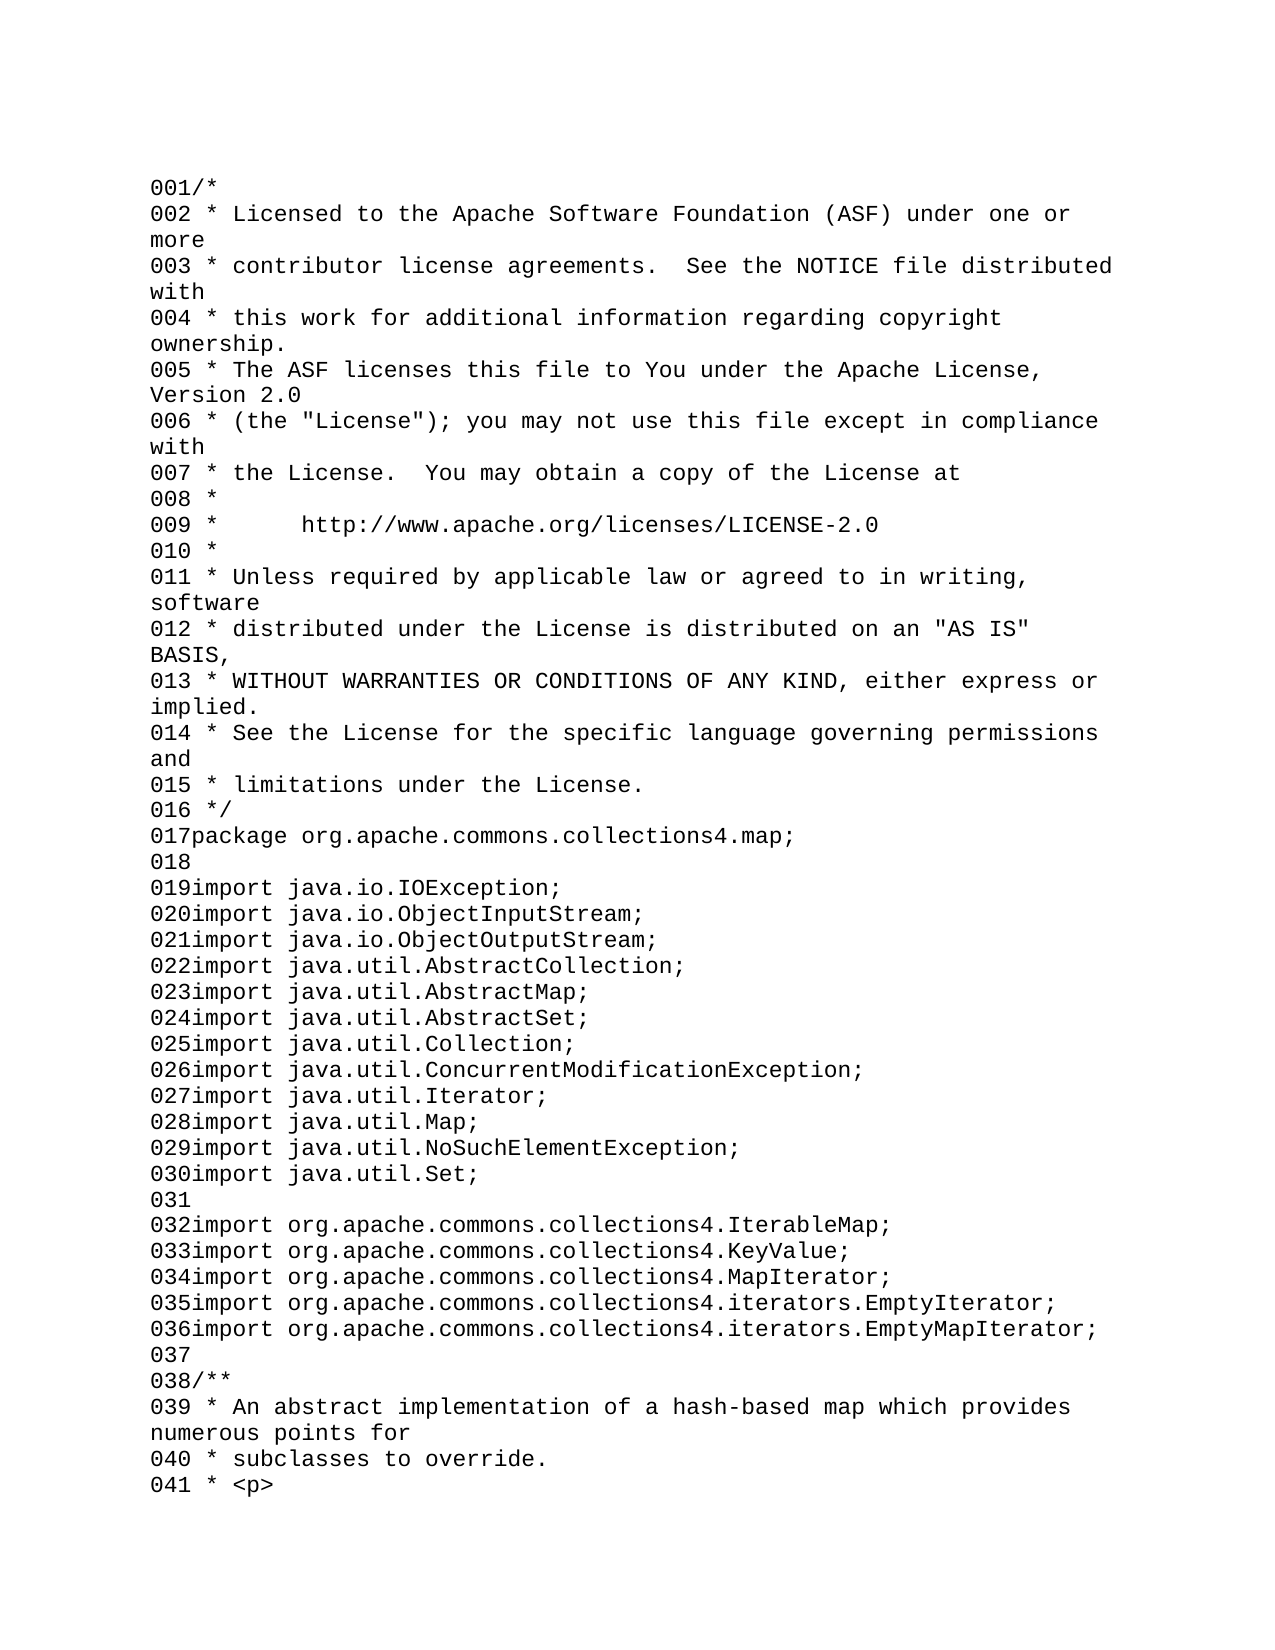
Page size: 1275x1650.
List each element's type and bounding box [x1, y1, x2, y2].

text [150, 176, 1125, 1499]
